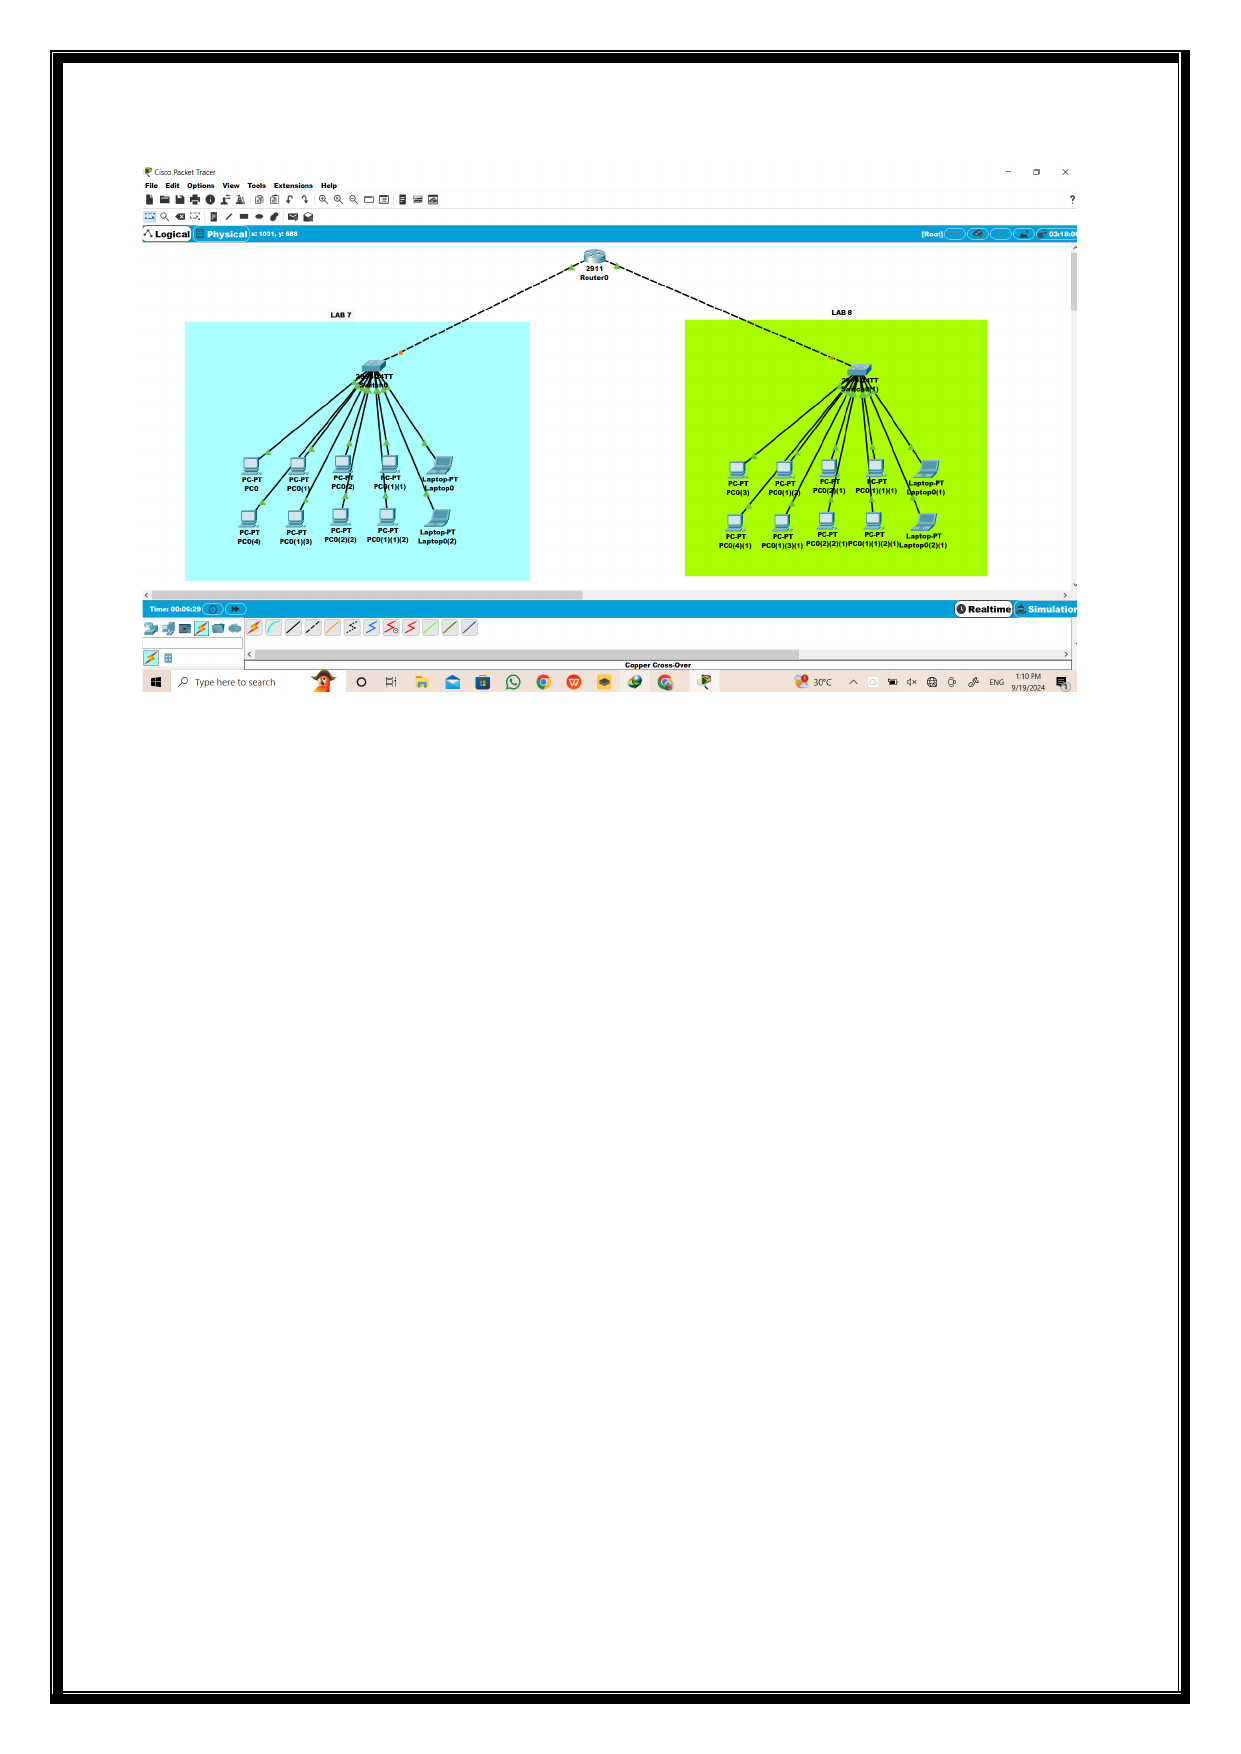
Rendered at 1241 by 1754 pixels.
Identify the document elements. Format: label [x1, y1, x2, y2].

picture [1017, 606, 1025, 613]
picture [1065, 232, 1077, 236]
picture [1030, 607, 1054, 612]
picture [142, 166, 1077, 691]
picture [226, 232, 234, 237]
picture [179, 607, 191, 611]
